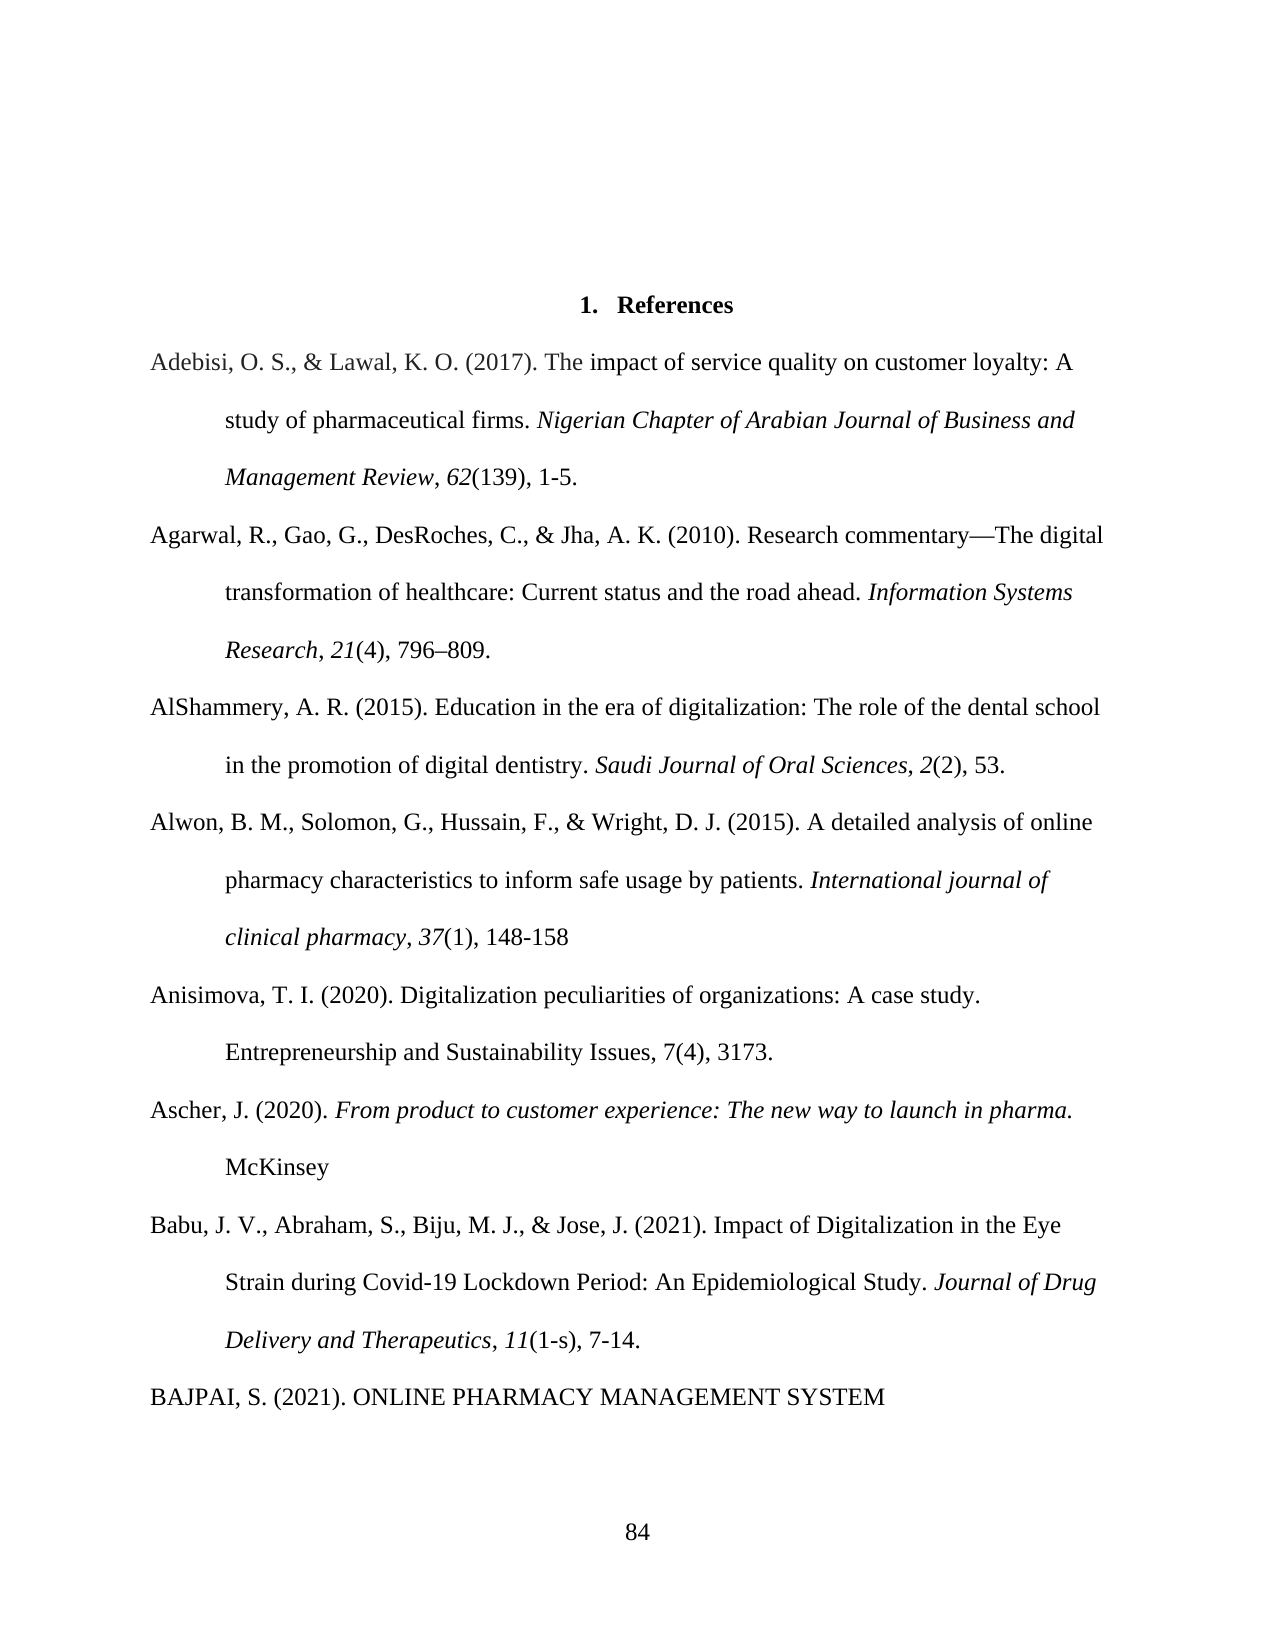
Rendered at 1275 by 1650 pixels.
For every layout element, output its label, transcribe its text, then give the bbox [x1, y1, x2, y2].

text Adebisi, O. S., & Lawal, K. O. (2017). The impact of service quality on customer loyalty: A study of pharmaceutical firms. Nigerian Chapter of Arabian Journal of Business and Management Review, 62(139), 1-5. [150, 347, 1125, 491]
text Ascher, J. (2020). From product to customer experience: The new way to launch in pharma. McKinsey [150, 1095, 1125, 1181]
text Anisimova, T. I. (2020). Digitalization peculiarities of organizations: A case study. Entrepreneurship and Sustainability Issues, 7(4), 3173. [150, 980, 1125, 1066]
text Agarwal, R., Gao, G., DesRoches, C., & Jha, A. K. (2010). Research commentary—The digital transformation of healthcare: Current status and the road ahead. Information Systems Research, 21(4), 796–809. [150, 520, 1125, 664]
subtitle References [187, 290, 1125, 319]
text AlShammery, A. R. (2015). Education in the era of digitalization: The role of the dental school in the promotion of digital dentistry. Saudi Journal of Oral Sciences, 2(2), 53. [150, 692, 1125, 779]
text BAJPAI, S. (2021). ONLINE PHARMACY MANAGEMENT SYSTEM [150, 1382, 1125, 1411]
text Alwon, B. M., Solomon, G., Hussain, F., & Wright, D. J. (2015). A detailed analysis of online pharmacy characteristics to inform safe usage by patients. International journal of clinical pharmacy, 37(1), 148-158 [150, 807, 1125, 951]
text Babu, J. V., Abraham, S., Biju, M. J., & Jose, J. (2021). Impact of Digitalization in the Eye Strain during Covid-19 Lockdown Period: An Epidemiological Study. Journal of Drug Delivery and Therapeutics, 11(1-s), 7-14. [150, 1210, 1125, 1354]
